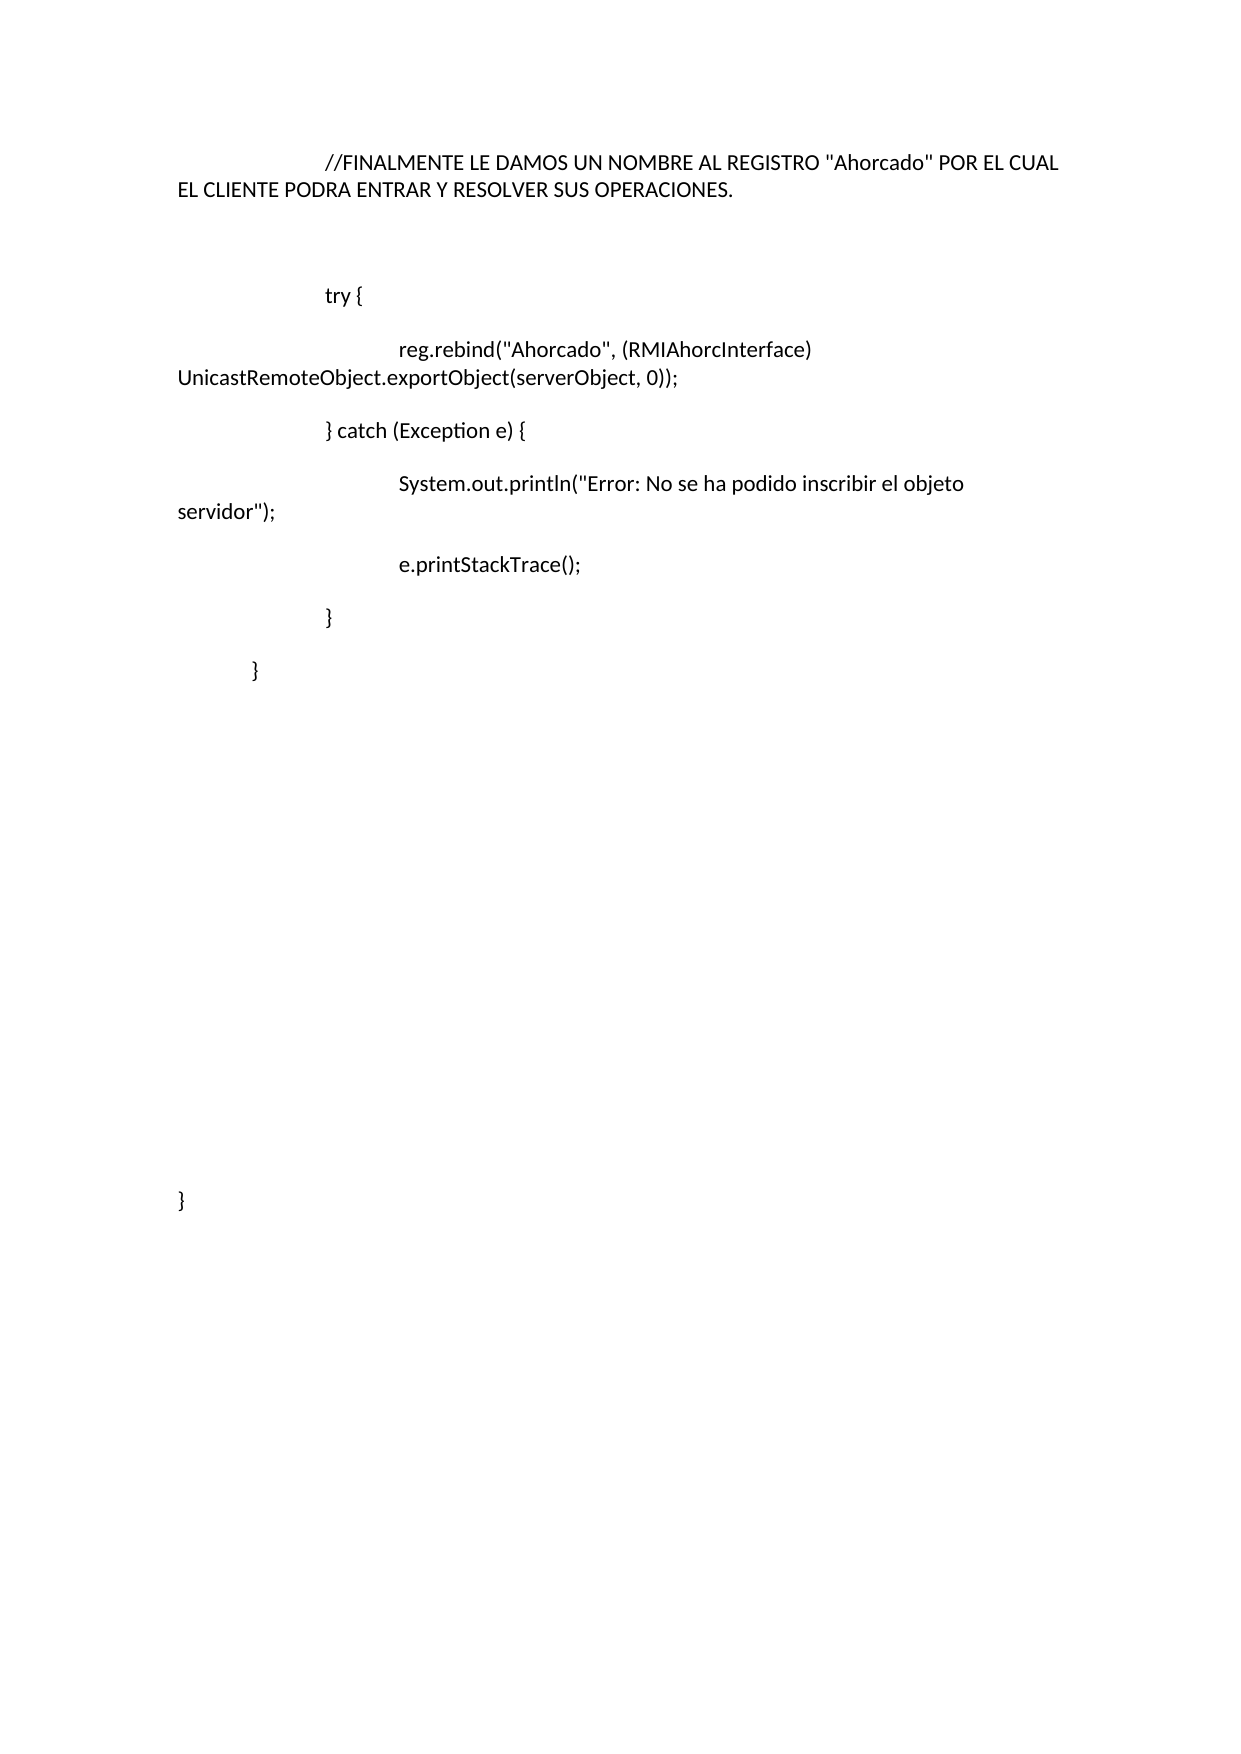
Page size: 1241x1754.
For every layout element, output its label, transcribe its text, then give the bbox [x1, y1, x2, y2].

text } [177, 1186, 1063, 1214]
text } [177, 603, 1063, 631]
text } catch (Exception e) { [177, 416, 1063, 444]
text reg.rebind("Ahorcado", (RMIAhorcInterface) UnicastRemoteObject.exportObject(serverObject, 0)); [177, 335, 1063, 391]
text } [177, 656, 1063, 684]
text //FINALMENTE LE DAMOS UN NOMBRE AL REGISTRO "Ahorcado" POR EL CUAL EL CLIENTE PODRA ENTRAR Y RESOLVER SUS OPERACIONES. [177, 148, 1063, 204]
text try { [177, 282, 1063, 310]
text e.printStackTrace(); [177, 550, 1063, 578]
text System.out.println("Error: No se ha podido inscribir el objeto servidor"); [177, 469, 1063, 525]
